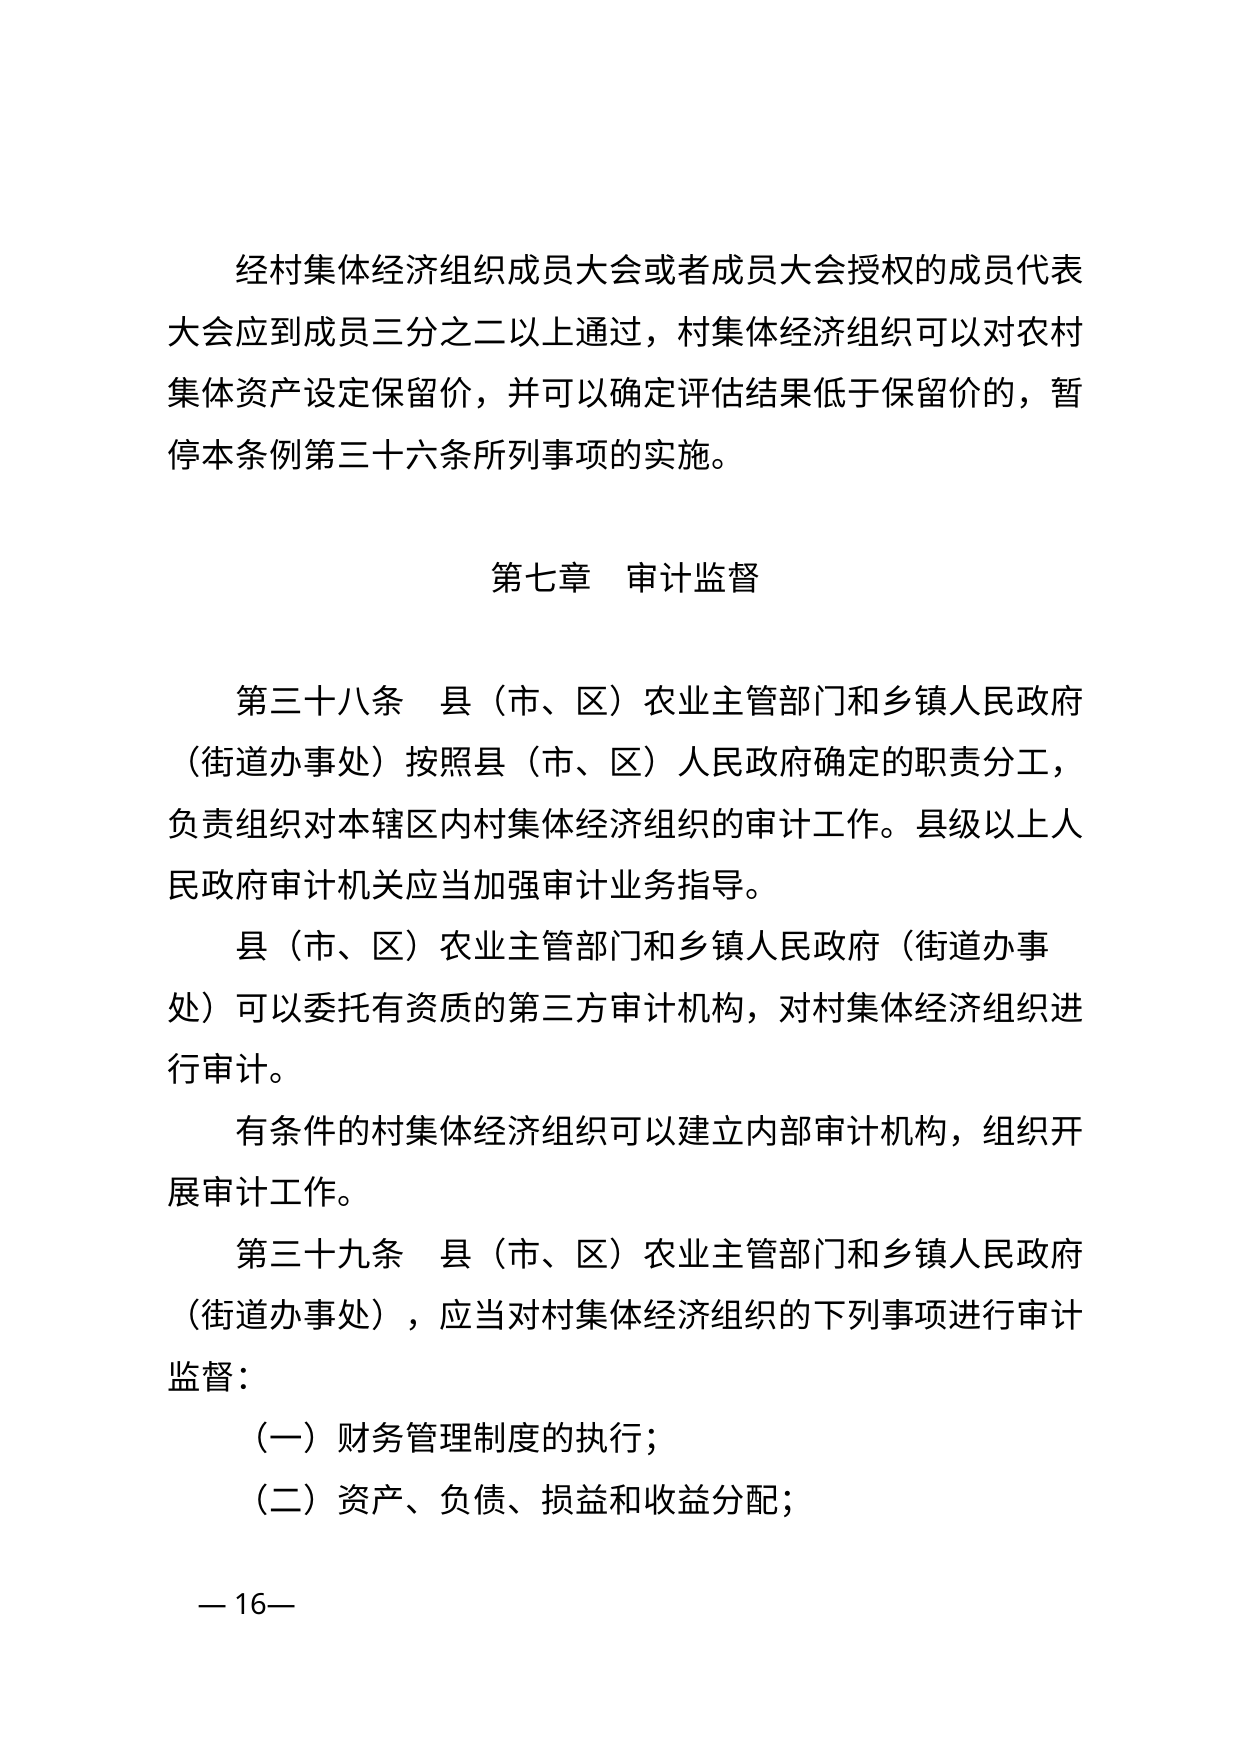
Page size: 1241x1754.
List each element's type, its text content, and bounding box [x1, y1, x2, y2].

text 第三十九条 县（市、区）农业主管部门和乡镇人民政府（街道办事处），应当对村集体经济组织的下列事项进行审计监督： [168, 1221, 1084, 1405]
text 经村集体经济组织成员大会或者成员大会授权的成员代表大会应到成员三分之二以上通过，村集体经济组织可以对农村集体资产设定保留价，并可以确定评估结果低于保留价的，暂停本条例第三十六条所列事项的实施。 [168, 238, 1084, 483]
text 县（市、区）农业主管部门和乡镇人民政府（街道办事处）可以委托有资质的第三方审计机构，对村集体经济组织进行审计。 [168, 914, 1084, 1098]
text （二）资产、负债、损益和收益分配； [168, 1467, 1084, 1528]
text 第三十八条 县（市、区）农业主管部门和乡镇人民政府（街道办事处）按照县（市、区）人民政府确定的职责分工，负责组织对本辖区内村集体经济组织的审计工作。县级以上人民政府审计机关应当加强审计业务指导。 [168, 668, 1084, 914]
text （一）财务管理制度的执行； [168, 1405, 1084, 1467]
text 有条件的村集体经济组织可以建立内部审计机构，组织开展审计工作。 [168, 1098, 1084, 1221]
text 第七章 审计监督 [168, 545, 1084, 606]
